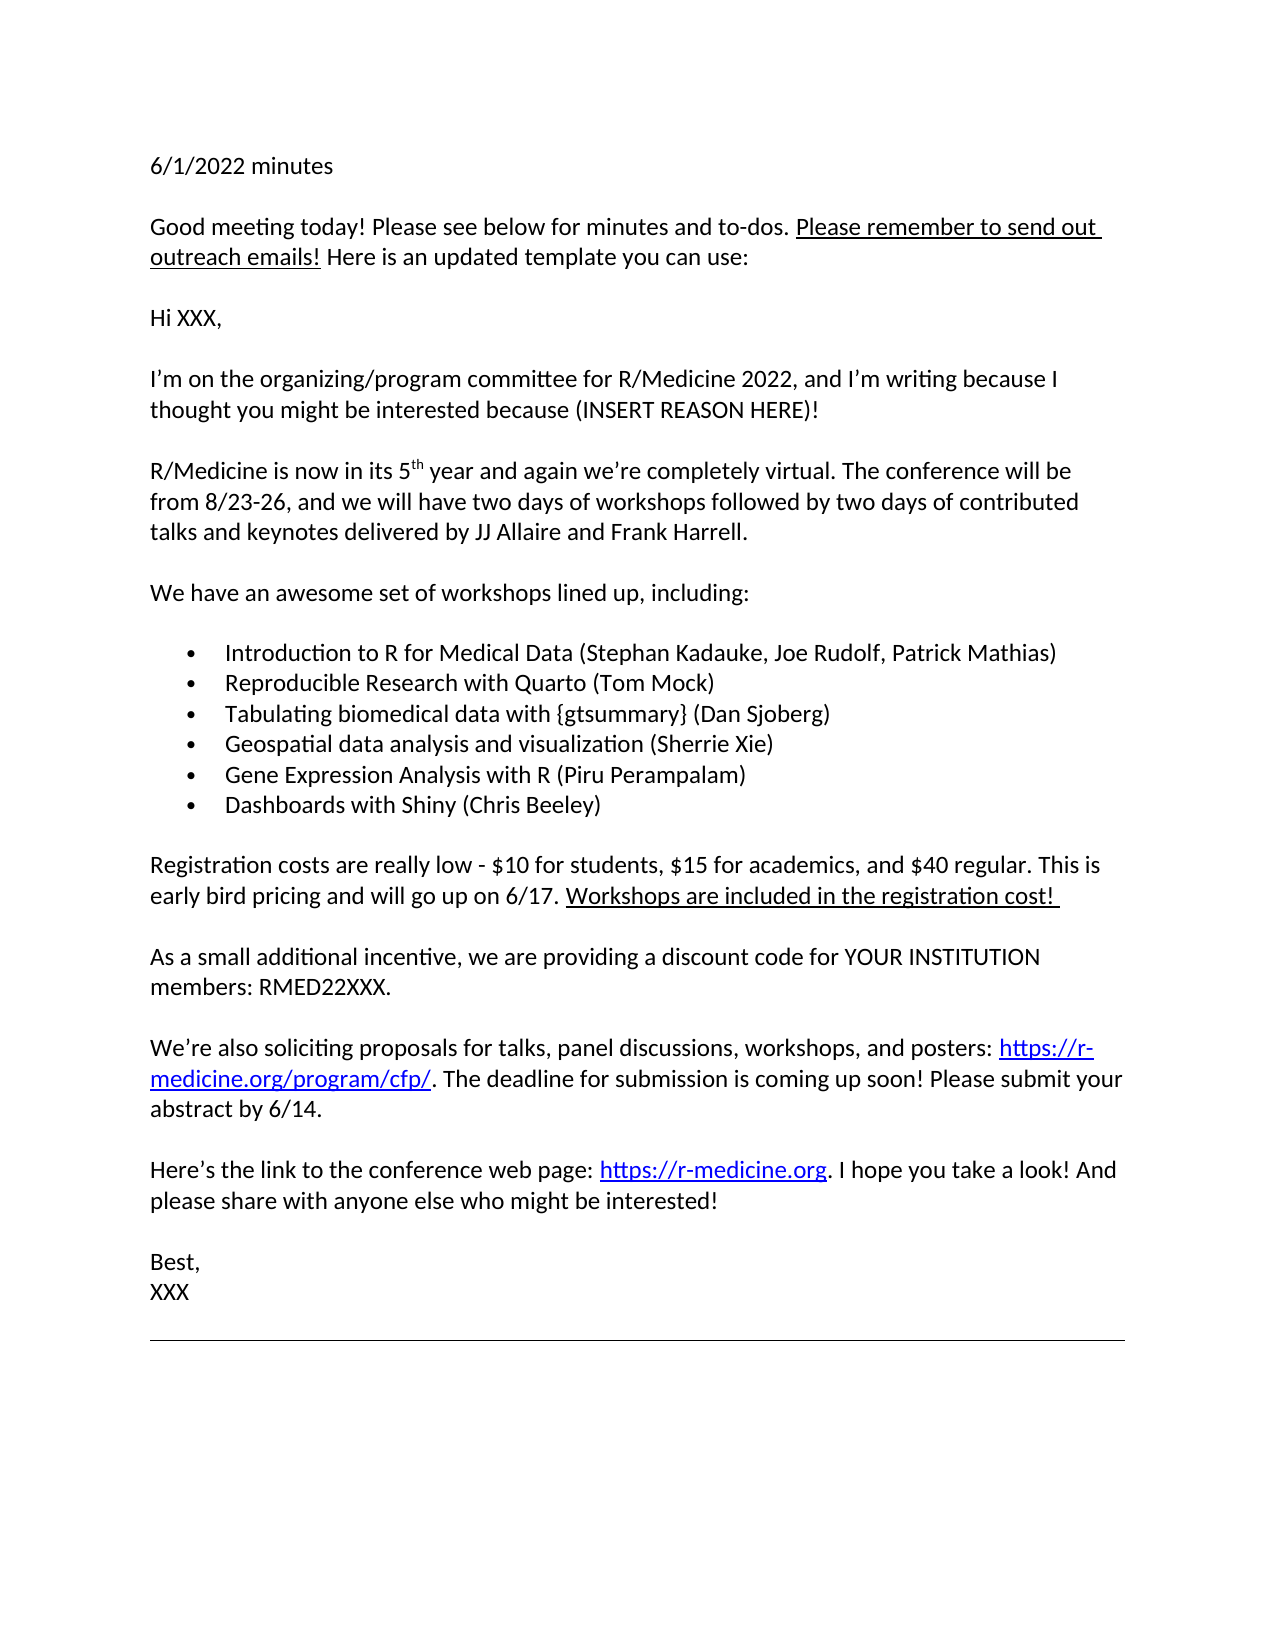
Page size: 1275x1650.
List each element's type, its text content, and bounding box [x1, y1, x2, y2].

list Dashboards with Shiny (Chris Beeley) [187, 789, 1125, 820]
text Good meeting today! Please see below for minutes and to-dos. Please remember to send out outreach emails! Here is an updated template you can use: [150, 211, 1125, 272]
text Registration costs are really low - $10 for students, $15 for academics, and $40 regular. This is early bird pricing and will go up on 6/17. Workshops are included in the registration cost! [150, 849, 1125, 910]
list Tabulating biomedical data with {gtsummary} (Dan Sjoberg) [187, 698, 1125, 728]
text Here’s the link to the conference web page: https://r-medicine.org. I hope you take a look! And please share with anyone else who might be interested! [150, 1154, 1125, 1216]
text As a small additional incentive, we are providing a discount code for YOUR INSTITUTION members: RMED22XXX. [150, 941, 1125, 1002]
text Hi XXX, [150, 303, 1125, 333]
text We’re also soliciting proposals for talks, panel discussions, workshops, and posters: https://r-medicine.org/program/cfp/. The deadline for submission is coming up soon! Please submit your abstract by 6/14. [150, 1032, 1125, 1124]
list Gene Expression Analysis with R (Piru Perampalam) [187, 759, 1125, 789]
text I’m on the organizing/program committee for R/Medicine 2022, and I’m writing because I thought you might be interested because (INSERT REASON HERE)! [150, 364, 1125, 425]
text 6/1/2022 minutes [150, 150, 1125, 181]
list Reproducible Research with Quarto (Tom Mock) [187, 667, 1125, 698]
text We have an awesome set of workshops lined up, including: [150, 577, 1125, 608]
text XXX [150, 1277, 1125, 1307]
text R/Medicine is now in its 5th year and again we’re completely virtual. The conference will be from 8/23-26, and we will have two days of workshops followed by two days of contributed talks and keynotes delivered by JJ Allaire and Frank Harrell. [150, 455, 1125, 547]
text Best, [150, 1246, 1125, 1277]
list Geospatial data analysis and visualization (Sherrie Xie) [187, 728, 1125, 759]
list Introduction to R for Medical Data (Stephan Kadauke, Joe Rudolf, Patrick Mathias) [187, 637, 1125, 667]
